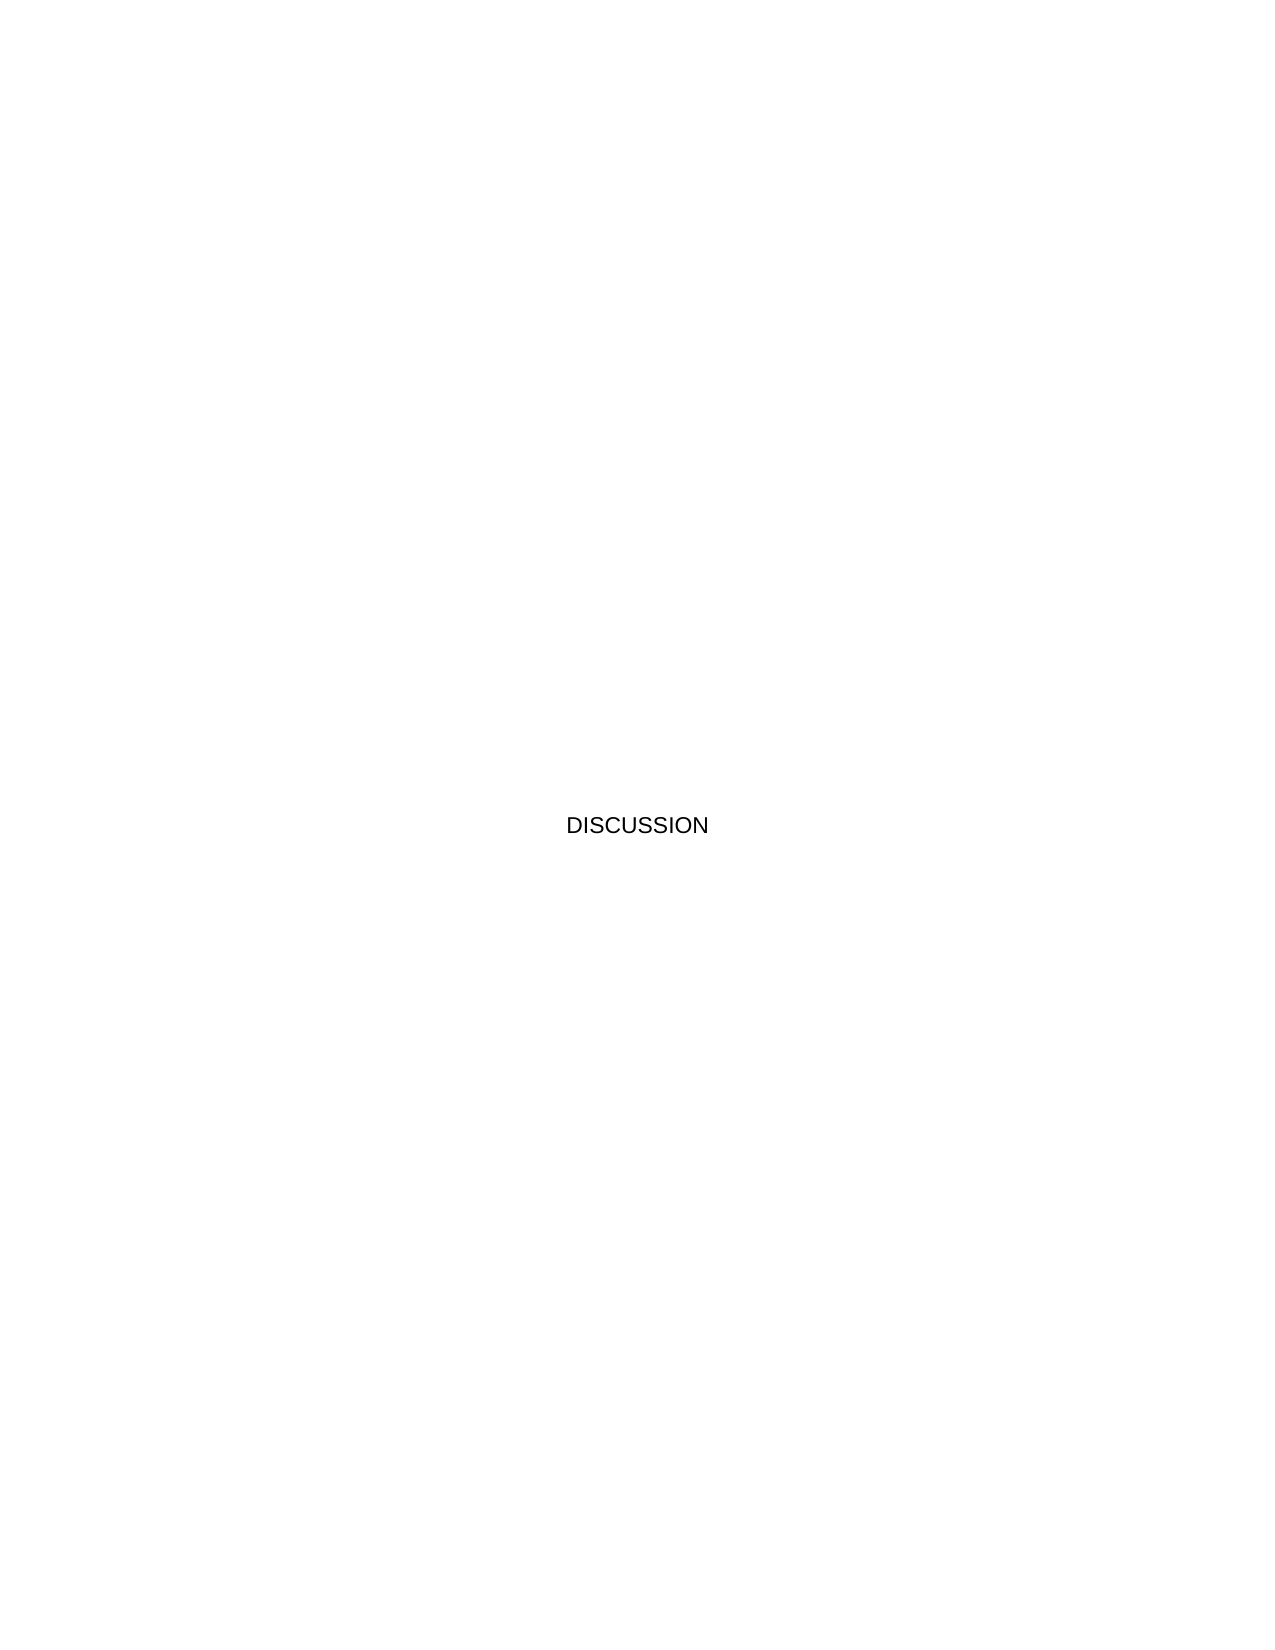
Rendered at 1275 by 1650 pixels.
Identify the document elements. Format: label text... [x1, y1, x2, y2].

subtitle Discussion [566, 812, 709, 838]
